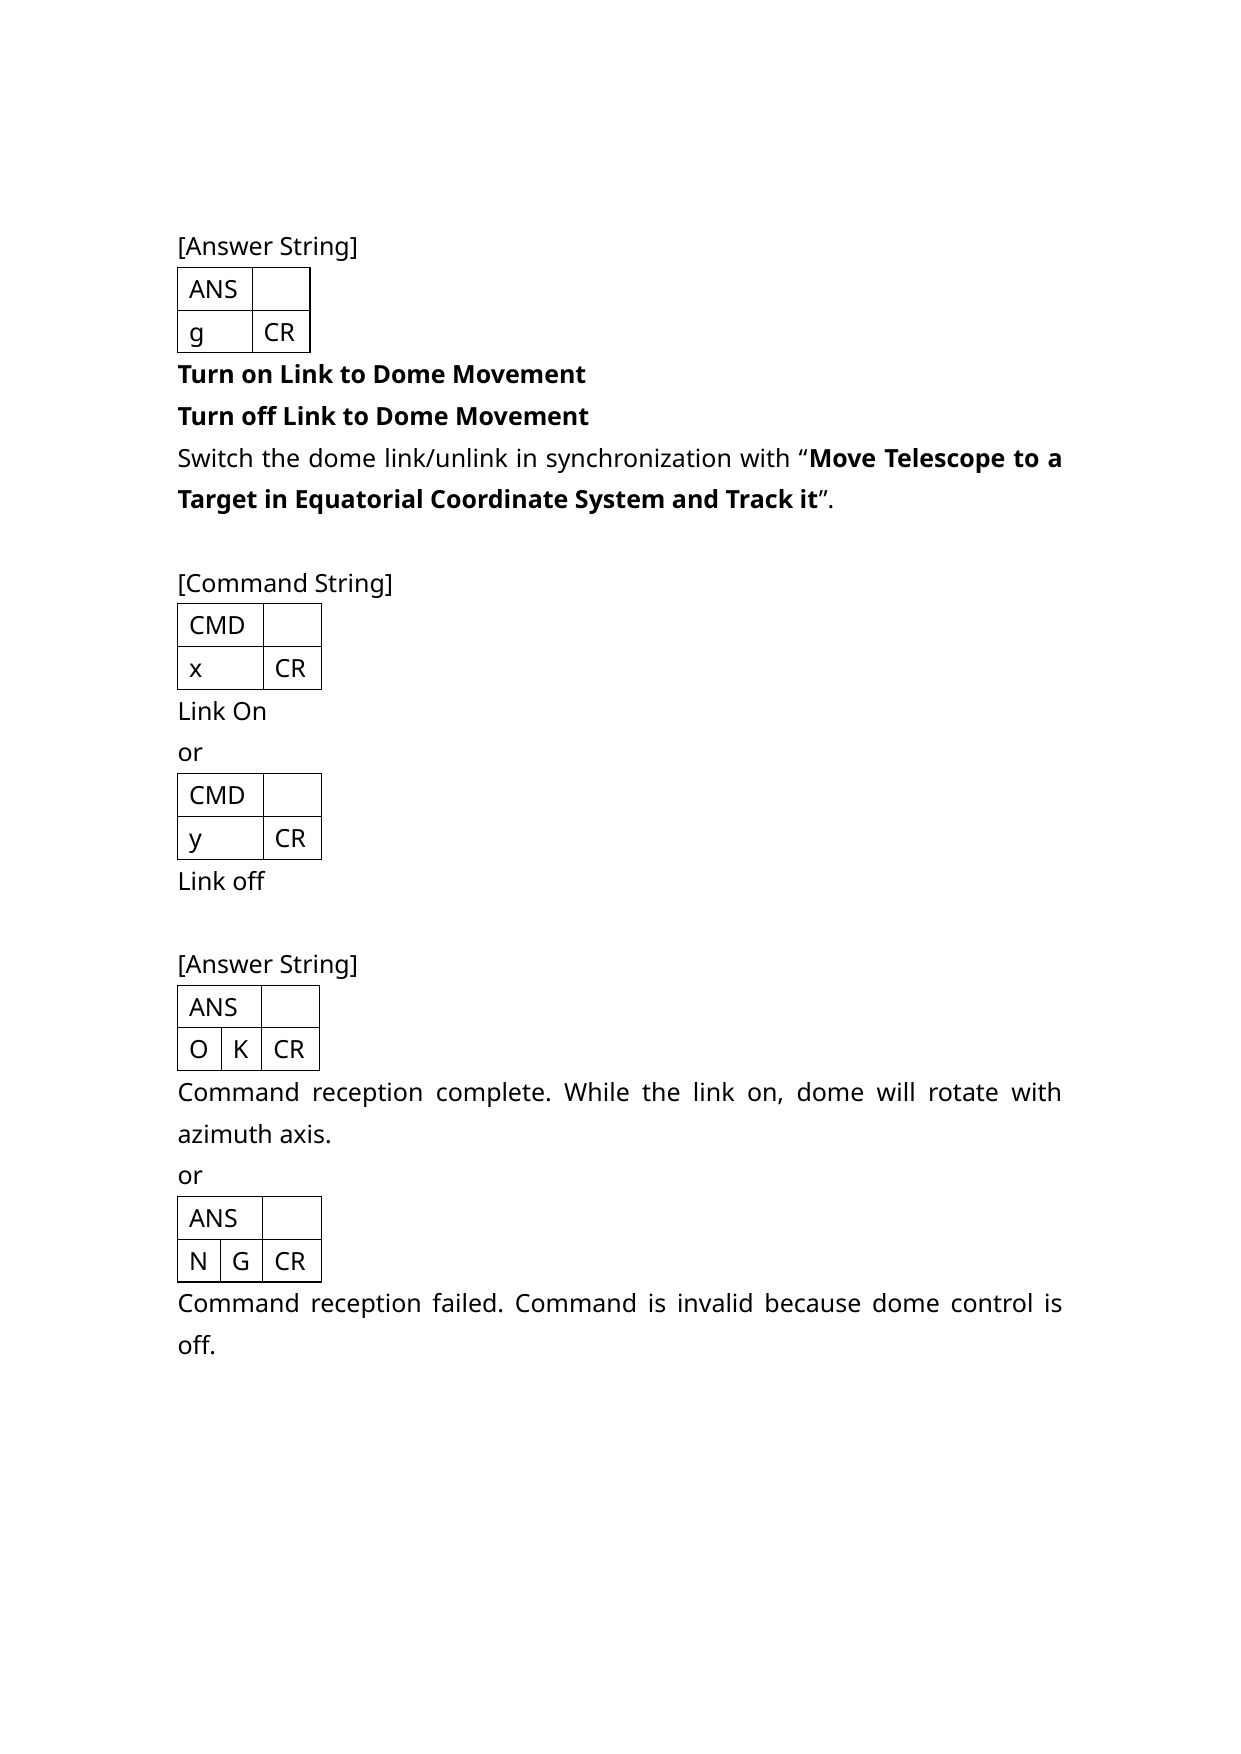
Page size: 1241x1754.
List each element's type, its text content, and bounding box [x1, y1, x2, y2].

table_cell CR [253, 311, 309, 352]
table_cell x [178, 647, 263, 689]
text Link off [177, 859, 1063, 901]
table_header CMD [178, 774, 263, 816]
text Command reception failed. Command is invalid because dome control is off. [177, 1282, 1063, 1366]
table_cell N [178, 1240, 220, 1281]
table_cell CR [262, 1028, 319, 1070]
text [Answer String] [177, 943, 1063, 984]
text Command reception complete. While the link on, dome will rotate with azimuth axis. [177, 1071, 1063, 1154]
text Turn on Link to Dome Movement [177, 353, 1063, 395]
text or [177, 731, 1063, 773]
text [Command String] [177, 562, 1063, 603]
table_cell y [178, 817, 263, 858]
table_header [264, 604, 321, 646]
table_header [253, 268, 309, 309]
table_cell CR [264, 817, 321, 858]
text or [177, 1154, 1063, 1196]
table_cell CR [264, 647, 321, 689]
text Turn off Link to Dome Movement [177, 395, 1063, 437]
table_header ANS [178, 1197, 262, 1239]
table_cell g [178, 311, 252, 352]
table_cell K [222, 1028, 261, 1070]
table_cell G [221, 1240, 262, 1281]
text [Answer String] [177, 225, 1063, 267]
table_cell O [178, 1028, 221, 1070]
table_cell CR [263, 1240, 321, 1281]
text Link On [177, 690, 1063, 731]
text Switch the dome link/unlink in synchronization with “Move Telescope to a Target in Equatorial Coordinate System and Track it”. [177, 437, 1063, 520]
table_header [262, 986, 319, 1027]
table_header CMD [178, 604, 263, 646]
table_header ANS [178, 268, 252, 309]
table_header [264, 774, 321, 816]
table_header ANS [178, 986, 261, 1027]
table_header [263, 1197, 321, 1239]
